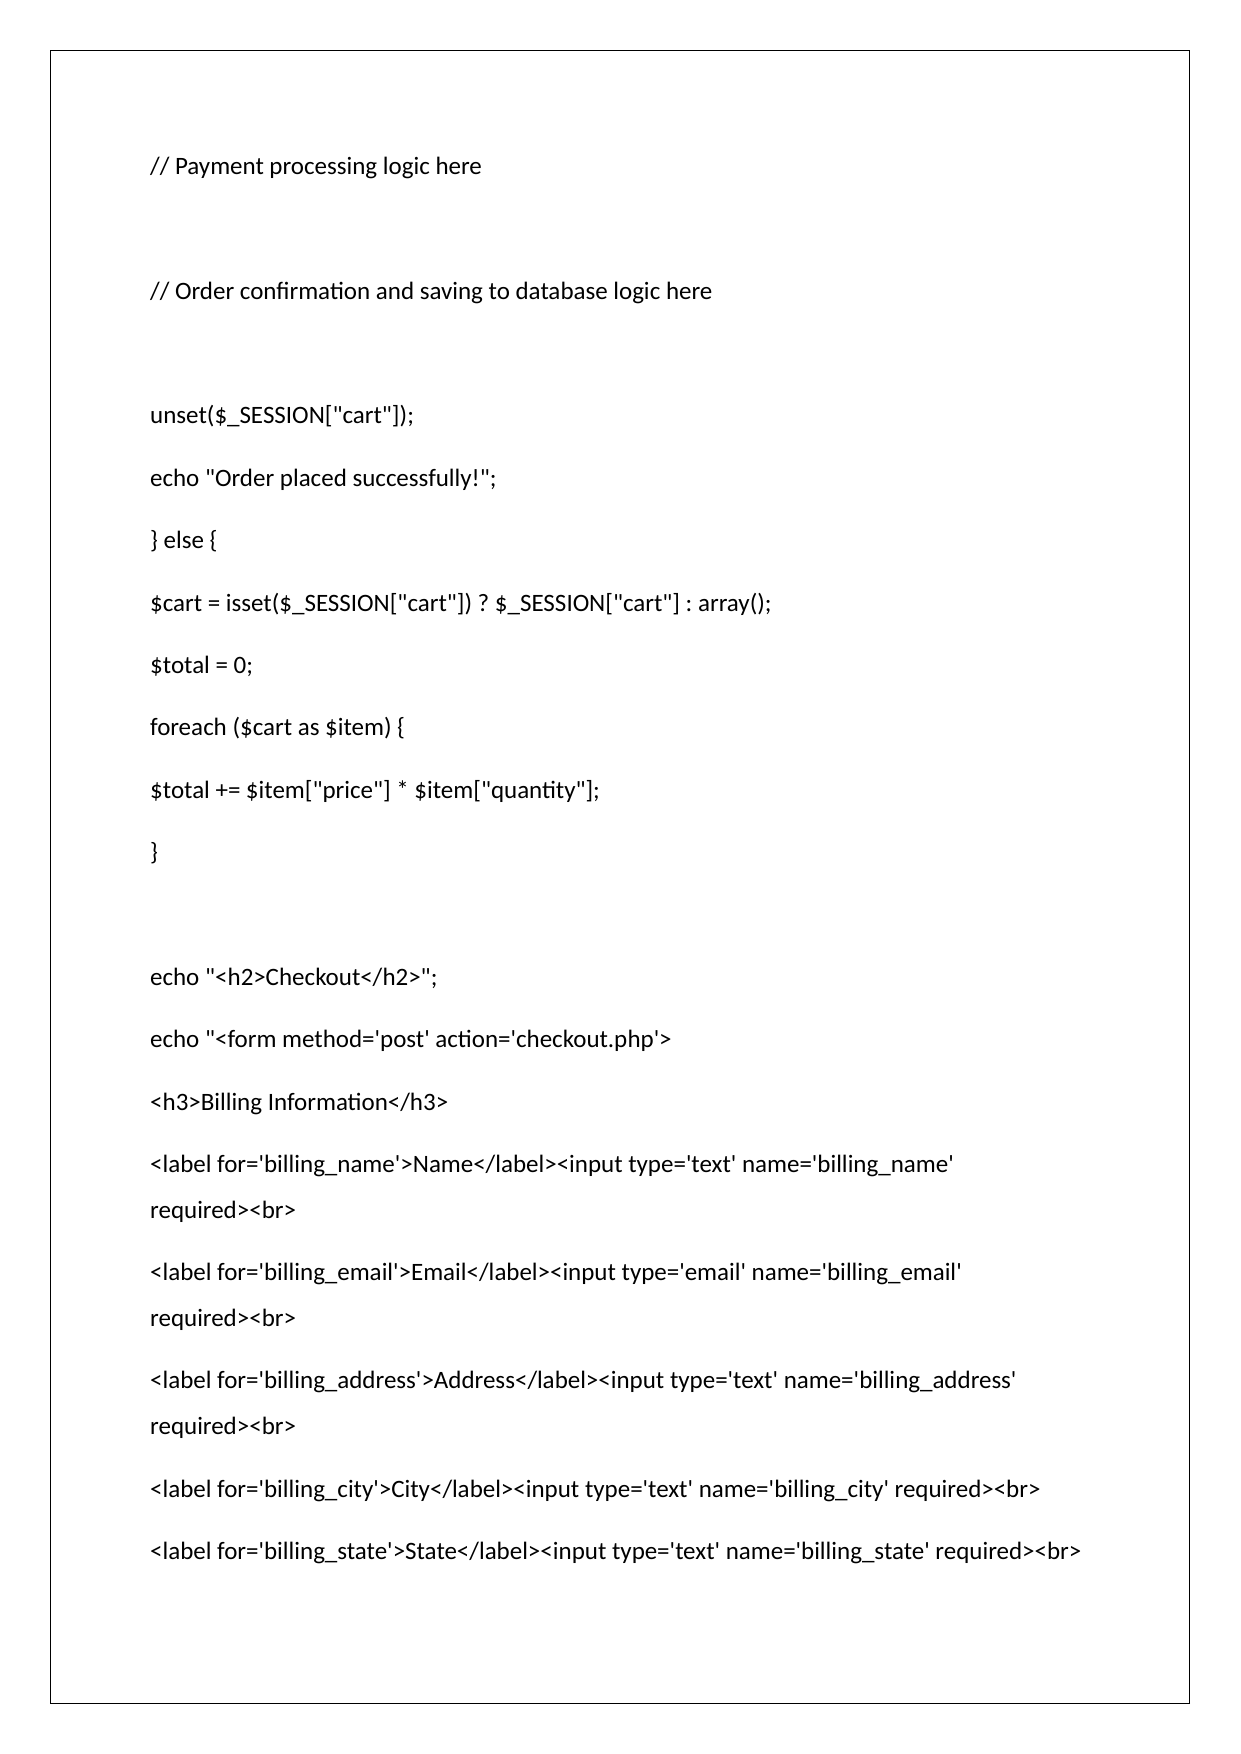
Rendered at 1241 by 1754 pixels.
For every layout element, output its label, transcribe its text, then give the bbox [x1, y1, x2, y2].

text <label for='billing_address'>Address</label><input type='text' name='billing_address' required><br> [150, 1364, 1090, 1441]
text } [150, 836, 1090, 867]
text echo "Order placed successfully!"; [150, 462, 1090, 492]
text } else { [150, 524, 1090, 555]
text <label for='billing_name'>Name</label><input type='text' name='billing_name' required><br> [150, 1148, 1090, 1224]
text unset($_SESSION["cart"]); [150, 399, 1090, 430]
text foreach ($cart as $item) { [150, 712, 1090, 742]
text $cart = isset($_SESSION["cart"]) ? $_SESSION["cart"] : array(); [150, 587, 1090, 617]
text <label for='billing_email'>Email</label><input type='email' name='billing_email' required><br> [150, 1256, 1090, 1333]
text echo "<h2>Checkout</h2>"; [150, 961, 1090, 992]
text <label for='billing_state'>State</label><input type='text' name='billing_state' required><br> [150, 1535, 1090, 1566]
text <label for='billing_city'>City</label><input type='text' name='billing_city' required><br> [150, 1473, 1090, 1503]
text $total += $item["price"] * $item["quantity"]; [150, 774, 1090, 804]
text echo "<form method='post' action='checkout.php'> [150, 1023, 1090, 1054]
text $total = 0; [150, 649, 1090, 680]
text // Payment processing logic here [150, 150, 1090, 181]
text // Order confirmation and saving to database logic here [150, 275, 1090, 305]
text <h3>Billing Information</h3> [150, 1086, 1090, 1116]
